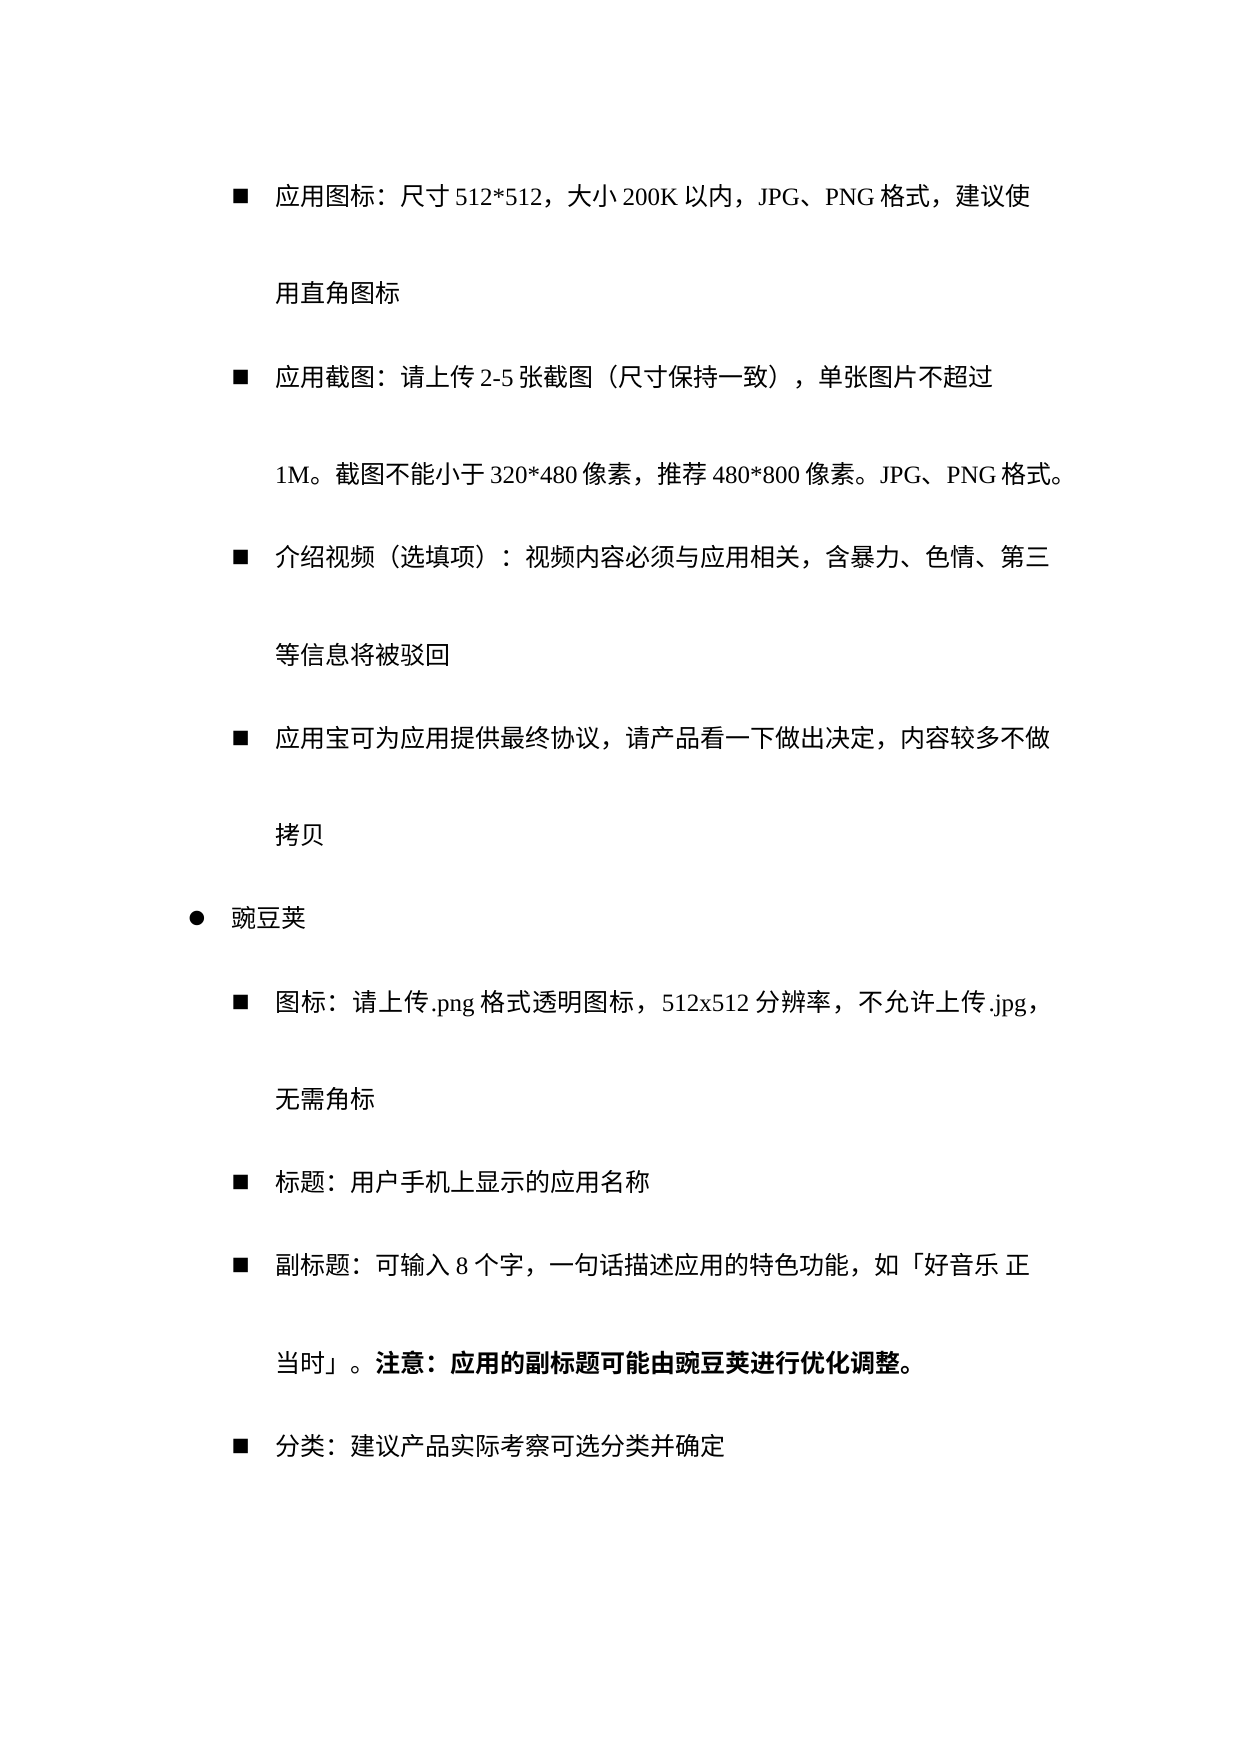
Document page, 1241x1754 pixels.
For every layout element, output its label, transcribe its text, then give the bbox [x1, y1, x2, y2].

list 分类：建议产品实际考察可选分类并确定 [231, 1412, 1053, 1477]
list 副标题：可输入 8 个字，一句话描述应用的特色功能，如「好音乐 正当时」。注意：应用的副标题可能由豌豆荚进行优化调整。 [231, 1231, 1053, 1394]
list 豌豆荚 [187, 884, 1053, 949]
list 应用图标：尺寸512*512，大小200K以内，JPG、PNG格式，建议使用直角图标 [231, 162, 1053, 324]
list 图标：请上传.png格式透明图标，512x512分辨率，不允许上传.jpg，无需角标 [231, 968, 1053, 1130]
list 应用截图：请上传2-5张截图（尺寸保持一致），单张图片不超过1M。截图不能小于320*480像素，推荐480*800像素。JPG、PNG格式。 [231, 343, 1053, 505]
list 介绍视频（选填项）：视频内容必须与应用相关，含暴力、色情、第三等信息将被驳回 [231, 523, 1053, 686]
list 标题：用户手机上显示的应用名称 [231, 1148, 1053, 1213]
list 应用宝可为应用提供最终协议，请产品看一下做出决定，内容较多不做拷贝 [231, 704, 1053, 866]
